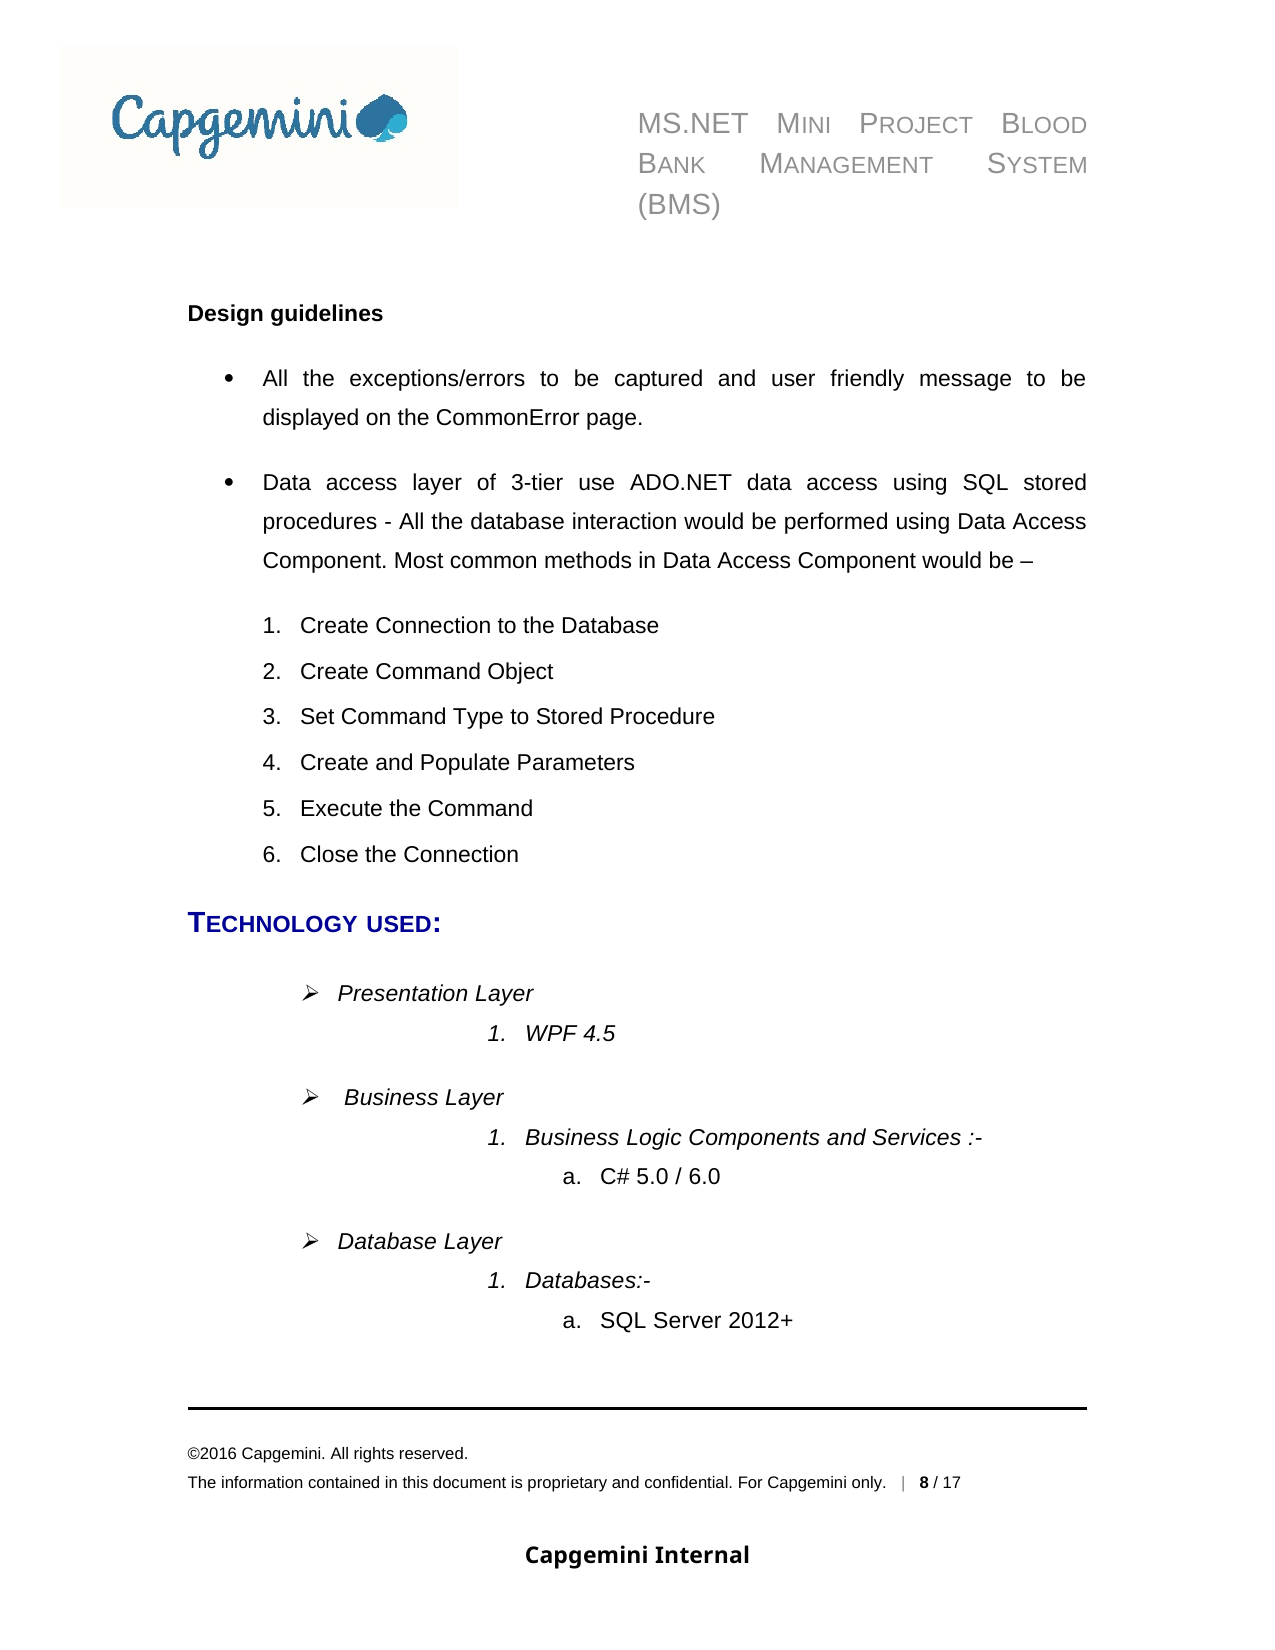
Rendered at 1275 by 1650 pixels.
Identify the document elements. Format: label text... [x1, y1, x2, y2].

text Design guidelines [187, 300, 1087, 326]
list Close the Connection [262, 841, 1087, 867]
list Execute the Command [262, 795, 1087, 821]
list Business Logic Components and Services :- [487, 1124, 1087, 1150]
list Business Layer [300, 1084, 1087, 1111]
list Database Layer [300, 1228, 1087, 1254]
list SQL Server 2012+ [562, 1307, 1087, 1333]
list Databases:- [487, 1267, 1087, 1293]
list Create Connection to the Database [262, 612, 1087, 638]
list Set Command Type to Stored Procedure [262, 703, 1087, 730]
list All the exceptions/errors to be captured and user friendly message to be displayed on the CommonError page [225, 364, 1087, 430]
list Create Command Object [262, 658, 1087, 684]
picture [60, 46, 459, 208]
list Create and Populate Parameters [262, 749, 1087, 775]
list Presentation Layer [300, 980, 1087, 1007]
list C# 5.0 / 6.0 [562, 1163, 1087, 1189]
subtitle Technology used: [187, 905, 1087, 938]
list WPF 4.5 [487, 1020, 1087, 1046]
list Data access layer of 3-tier use ADO.NET data access using SQL stored procedures - All the database interaction would be performed using Data Access Component Most common methods in Data Access Component would be – [225, 468, 1087, 574]
